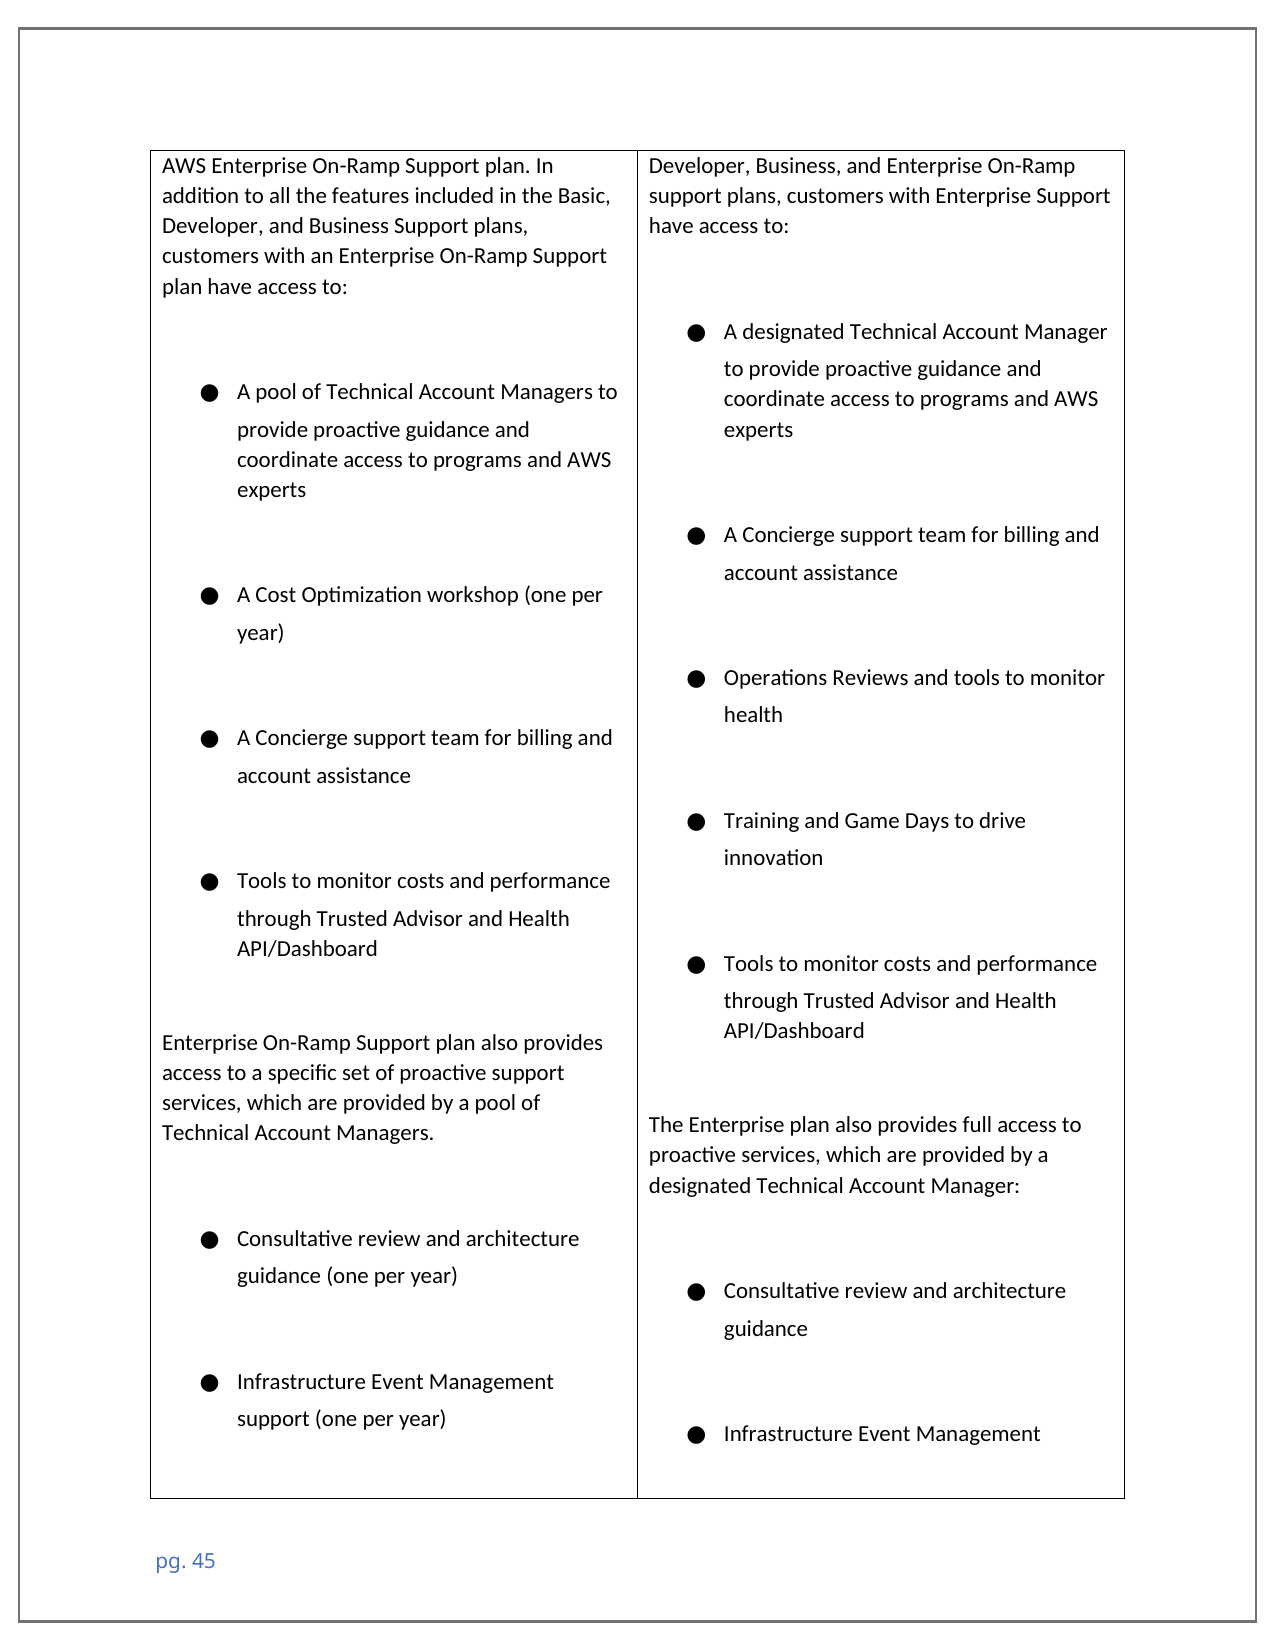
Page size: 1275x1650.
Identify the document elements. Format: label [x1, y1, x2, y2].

table_cell [151, 151, 637, 1498]
table_cell [638, 151, 1124, 1498]
